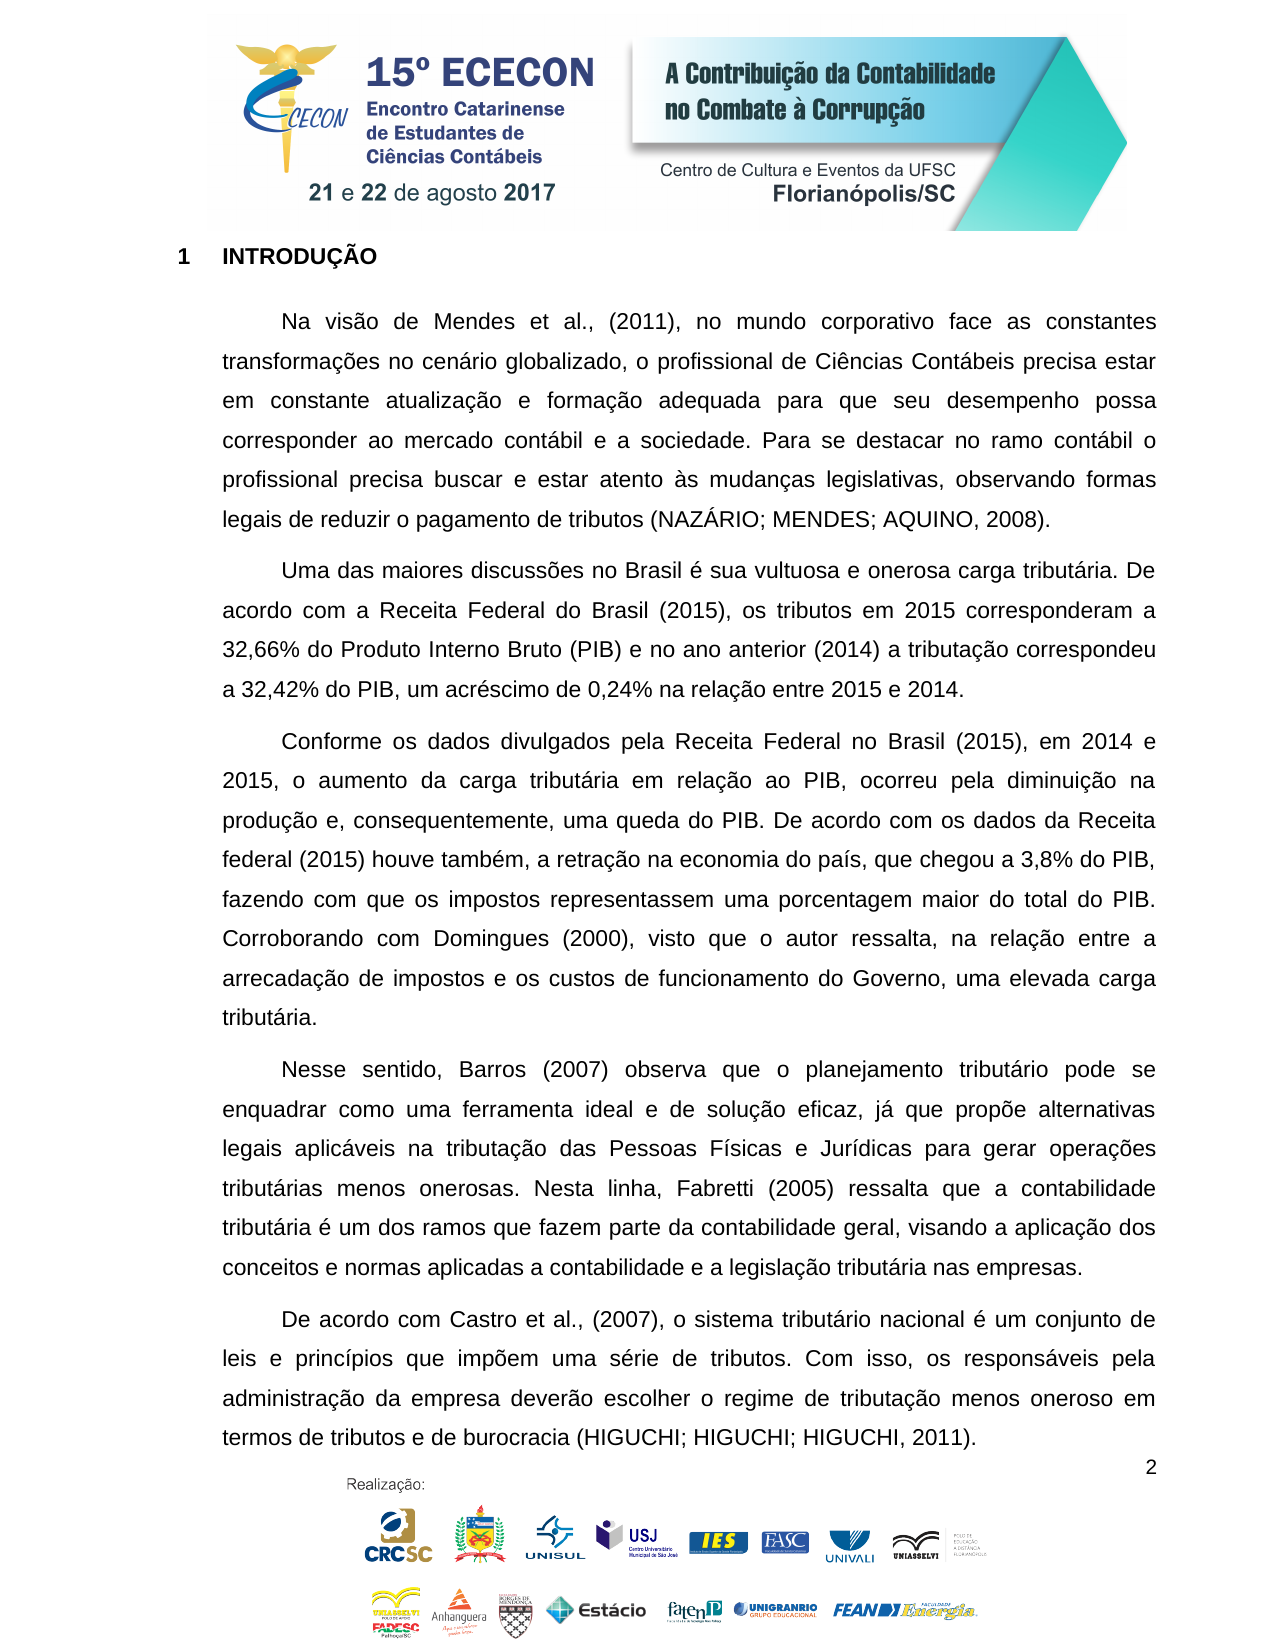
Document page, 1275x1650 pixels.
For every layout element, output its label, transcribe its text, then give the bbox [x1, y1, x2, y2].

text Uma das maiores discussões no Brasil é sua vultuosa e onerosa carga tributária. De acordo com a Receita Federal do Brasil (2015), os tributos em 2015 corresponderam a 32,66% do Produto Interno Bruto (PIB) e no ano anterior (2014) a tributação correspondeu a 32,42% do PIB, um acréscimo de 0,24% na relação entre 2015 e 2014. [222, 557, 1157, 702]
text Conforme os dados divulgados pela Receita Federal no Brasil (2015), em 2014 e 2015, o aumento da carga tributária em relação ao PIB, ocorreu pela diminuição na produção e, consequentemente, uma queda do PIB. De acordo com os dados da Receita federal (2015) houve também, a retração na economia do país, que chegou a 3,8% do PIB, fazendo com que os impostos representassem uma porcentagem maior do total do PIB. Corroborando com Domingues (2000), visto que o autor ressalta, na relação entre a arrecadação de impostos e os custos de funcionamento do Governo, uma elevada carga tributária. [222, 728, 1157, 1031]
text De acordo com Castro et al., (2007), o sistema tributário nacional é um conjunto de leis e princípios que impõem uma série de tributos. Com isso, os responsáveis pela administração da empresa deverão escolher o regime de tributação menos oneroso em termos de tributos e de burocracia (HIGUCHI; HIGUCHI; HIGUCHI, 2011). [222, 1306, 1157, 1450]
picture [347, 1478, 987, 1639]
text Nesse sentido, Barros (2007) observa que o planejamento tributário pode se enquadrar como uma ferramenta ideal e de solução eficaz, já que propõe alternativas legais aplicáveis na tributação das Pessoas Físicas e Jurídicas para gerar operações tributárias menos onerosas. Nesta linha, Fabretti (2005) ressalta que a contabilidade tributária é um dos ramos que fazem parte da contabilidade geral, visando a aplicação dos conceitos e normas aplicadas a contabilidade e a legislação tributária nas empresas. [222, 1056, 1157, 1280]
text Na visão de Mendes et al., (2011), no mundo corporativo face as constantes transformações no cenário globalizado, o profissional de Ciências Contábeis precisa estar em constante atualização e formação adequada para que seu desempenho possa corresponder ao mercado contábil e a sociedade. Para se destacar no ramo contábil o profissional precisa buscar e estar atento às mudanças legislativas, observando formas legais de reduzir o pagamento de tributos (NAZÁRIO; MENDES; AQUINO, 2008). [222, 308, 1157, 532]
picture [206, 14, 1128, 231]
subtitle INTRODUÇÃO [177, 243, 1157, 269]
